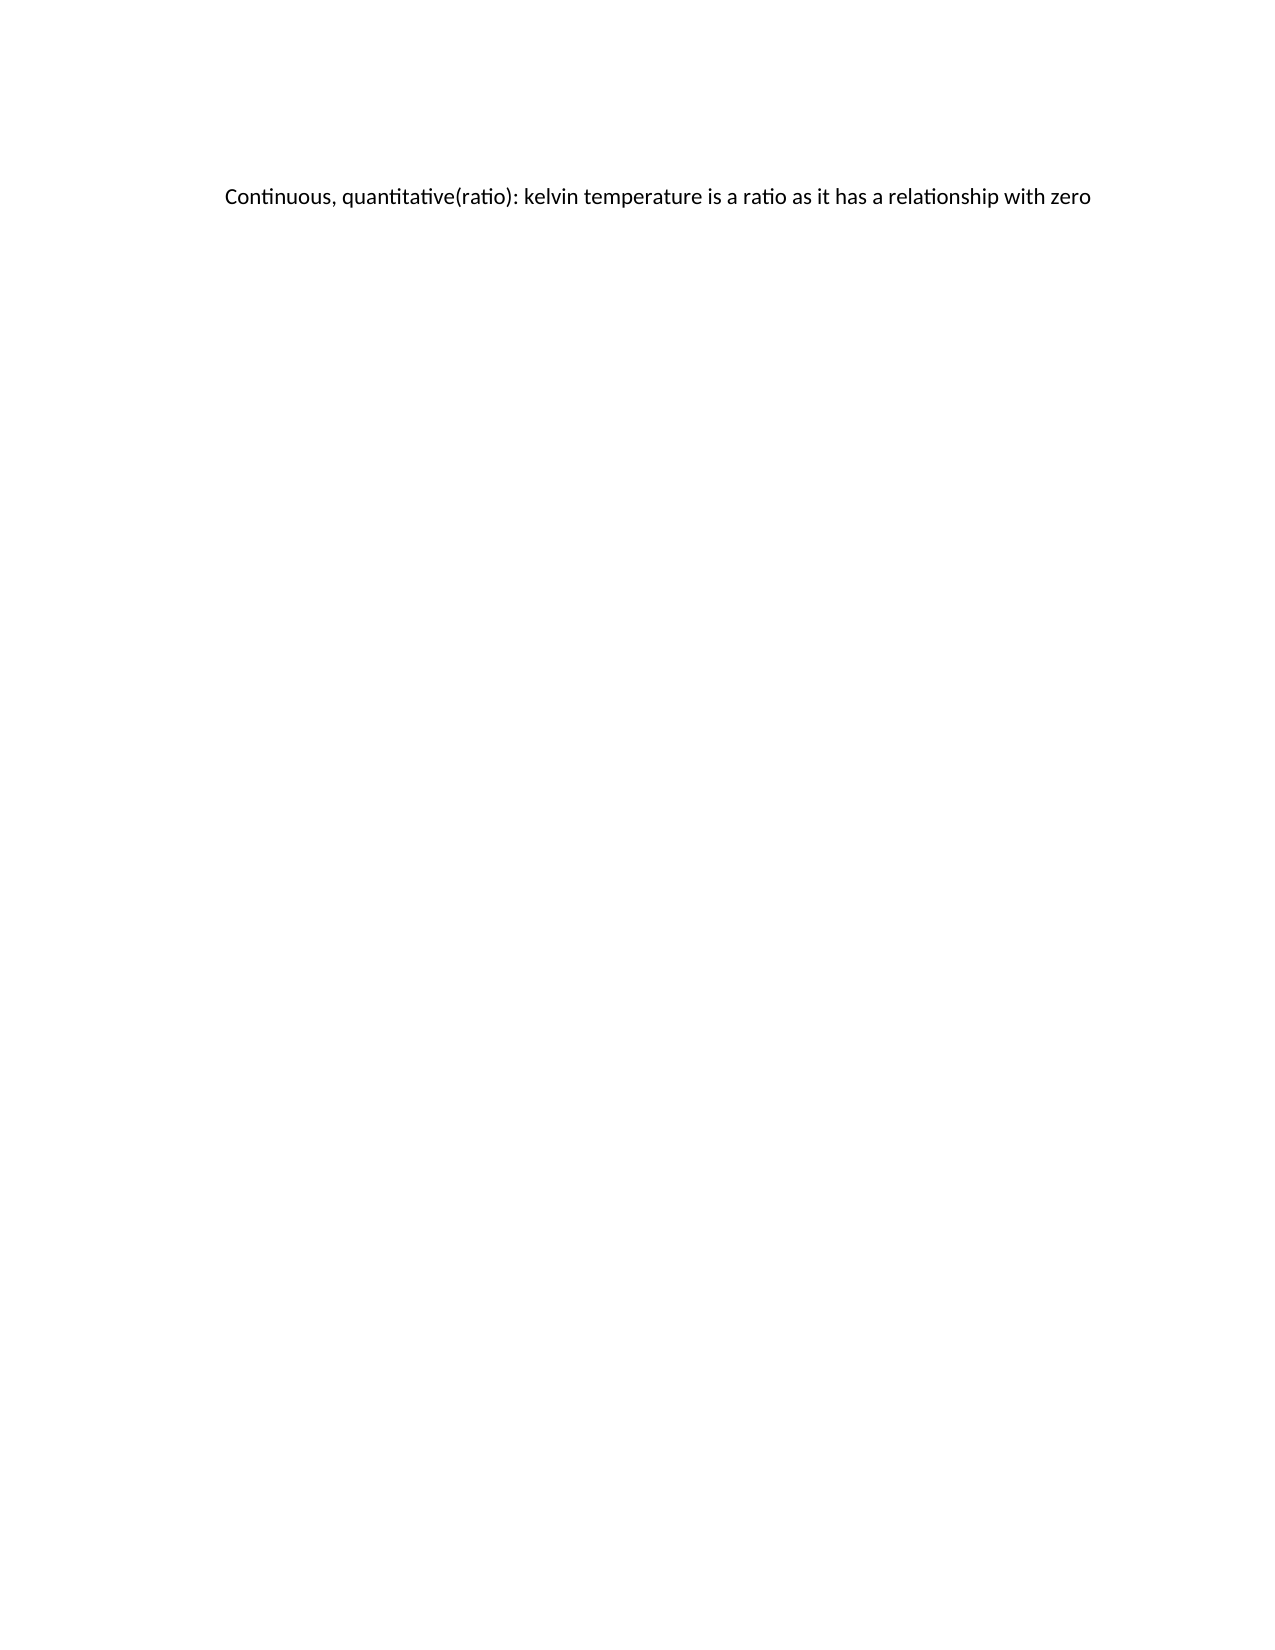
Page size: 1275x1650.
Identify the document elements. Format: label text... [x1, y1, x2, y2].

list Continuous, quantitative(ratio): kelvin temperature is a ratio as it has a relationship with zero [225, 182, 1125, 210]
